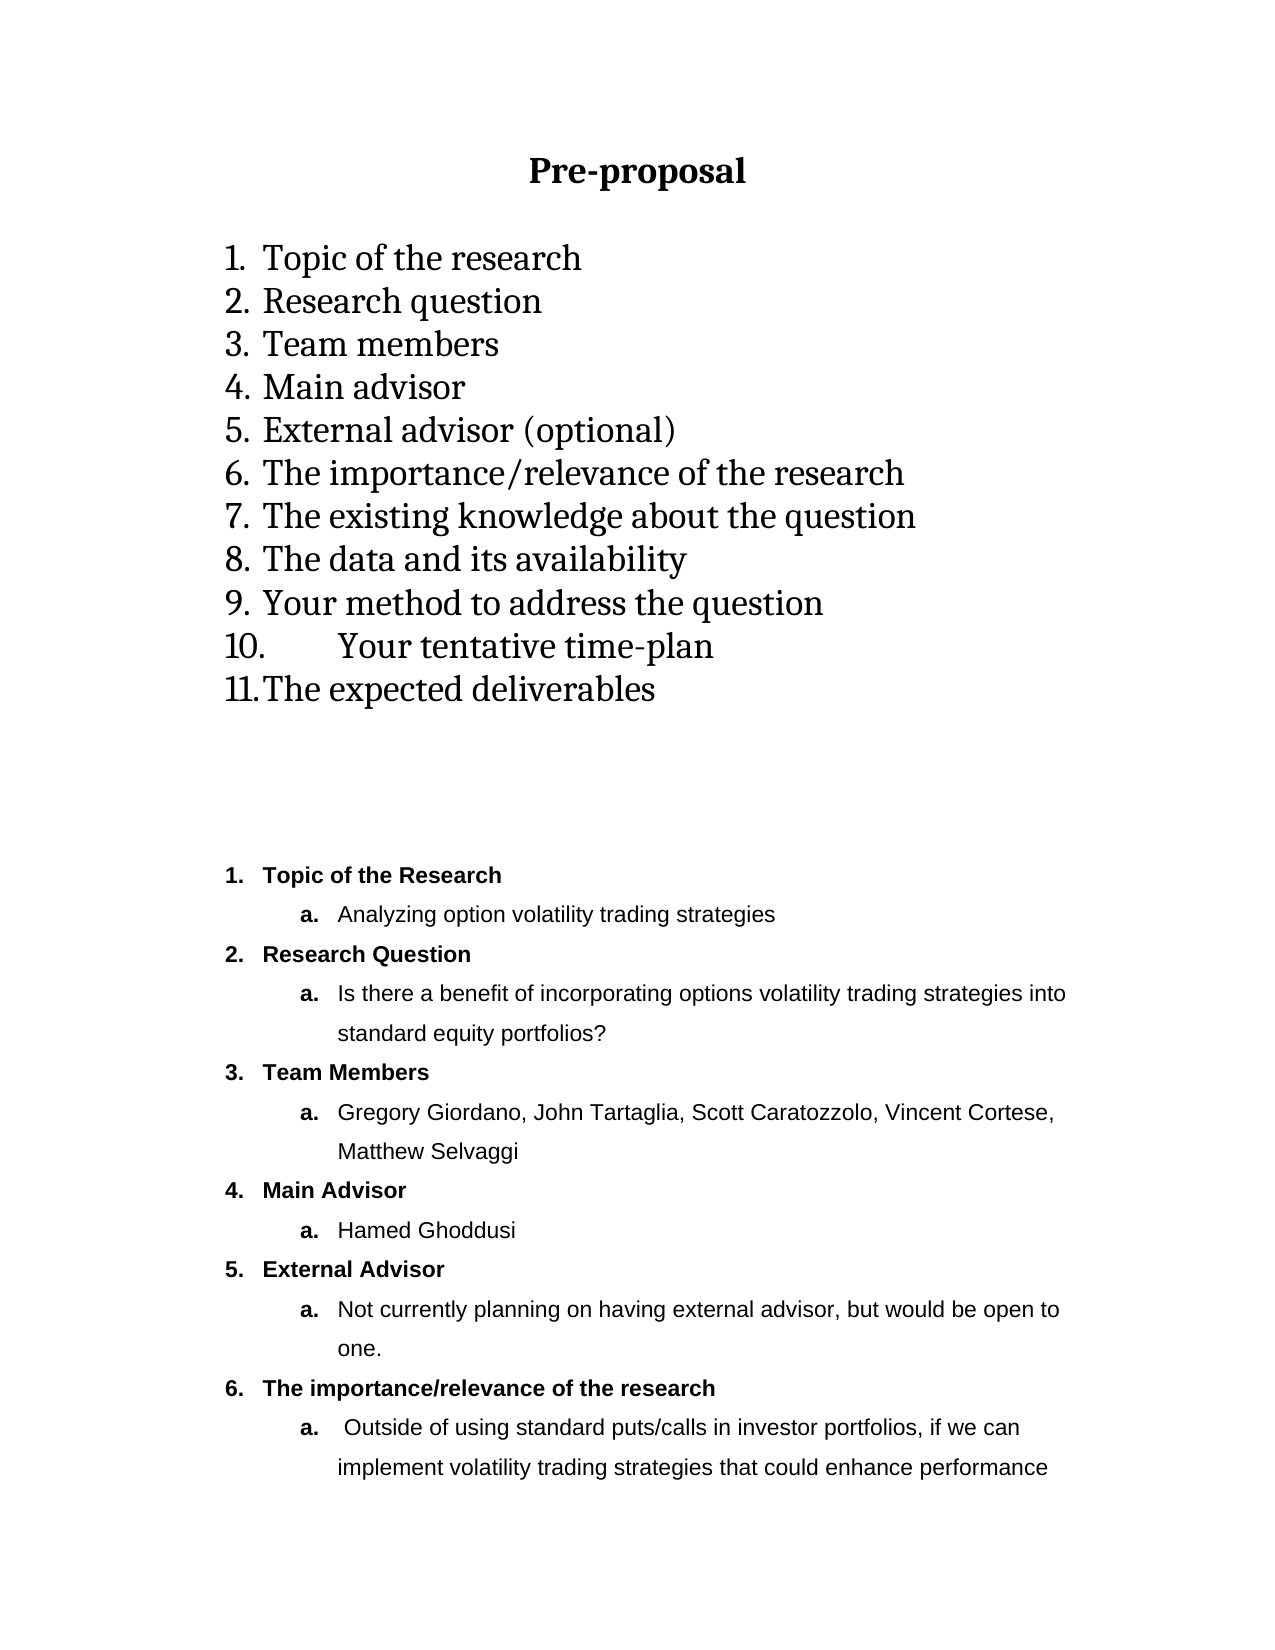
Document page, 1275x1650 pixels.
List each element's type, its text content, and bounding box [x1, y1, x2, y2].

list Research question [225, 279, 1087, 322]
list Topic of the Research [225, 862, 1087, 888]
list Not currently planning on having external advisor, but would be open to one. [300, 1296, 1087, 1362]
list External Advisor [225, 1256, 1087, 1283]
list External advisor (optional) [225, 409, 1087, 452]
list Hamed Ghoddusi [300, 1217, 1087, 1243]
list Your method to address the question [225, 581, 1087, 624]
list Gregory Giordano, John Tartaglia, Scott Caratozzolo, Vincent Cortese, Matthew Selvaggi [300, 1098, 1087, 1164]
list The importance/relevance of the research [225, 452, 1087, 495]
list Team members [225, 322, 1087, 366]
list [300, 1414, 1087, 1480]
list Main Advisor [225, 1177, 1087, 1204]
list Analyzing option volatility trading strategies [300, 901, 1087, 927]
list The data and its availability [225, 538, 1087, 581]
list Main advisor [225, 366, 1087, 409]
list Your tentative time-plan [225, 624, 1087, 667]
list The importance/relevance of the research [225, 1375, 1087, 1401]
text Pre-proposal [187, 150, 1087, 193]
list Research Question [225, 941, 1087, 967]
list Is there a benefit of incorporating options volatility trading strategies into standard equity portfolios? [300, 980, 1087, 1046]
list The existing knowledge about the question [225, 495, 1087, 538]
list Topic of the research [225, 236, 1087, 279]
list Team Members [225, 1059, 1087, 1085]
list The expected deliverables [225, 667, 1087, 711]
